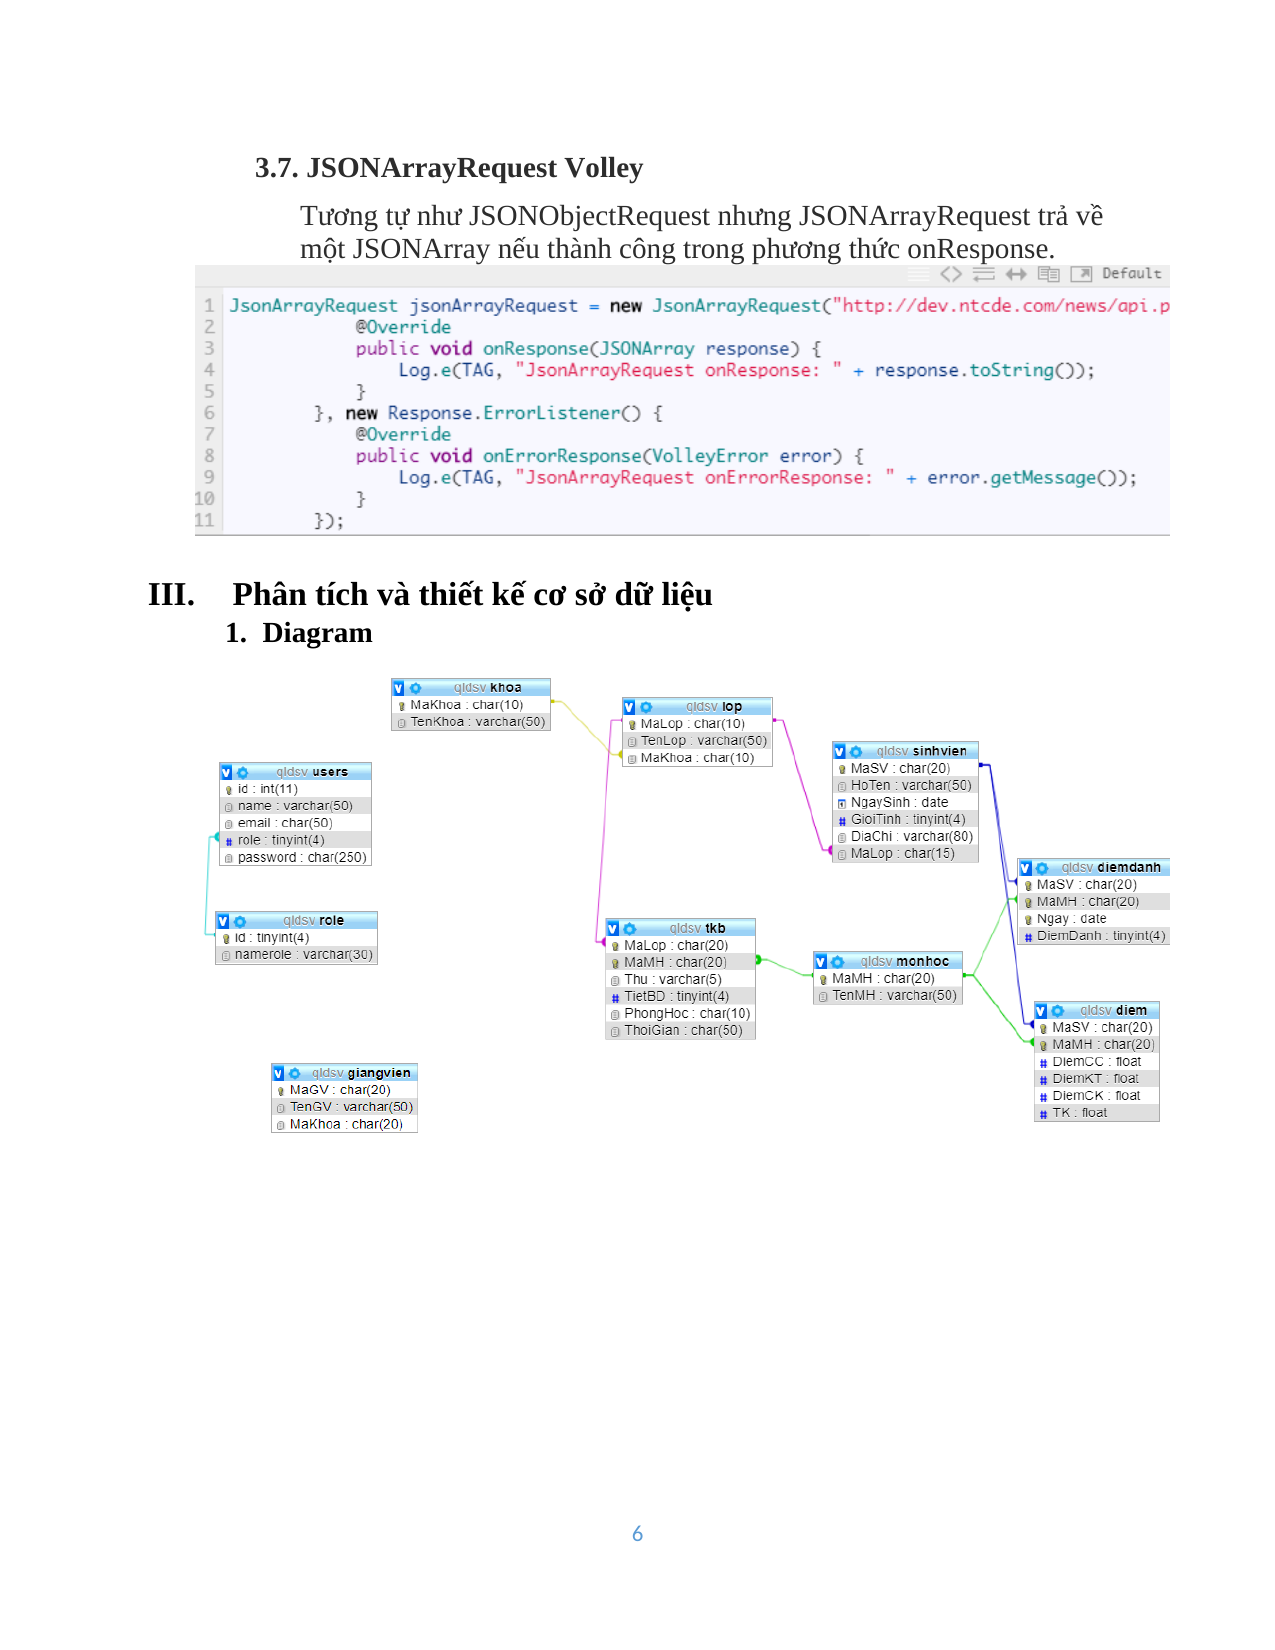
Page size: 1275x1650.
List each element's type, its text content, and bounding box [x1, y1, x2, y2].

subtitle 3.7. JSONArrayRequest Volley [255, 150, 1125, 183]
picture [195, 265, 1170, 536]
picture [195, 668, 1170, 1146]
list Phân tích và thiết kế cơ sở dữ liệu [195, 574, 1125, 612]
list Diagram [225, 615, 1125, 649]
